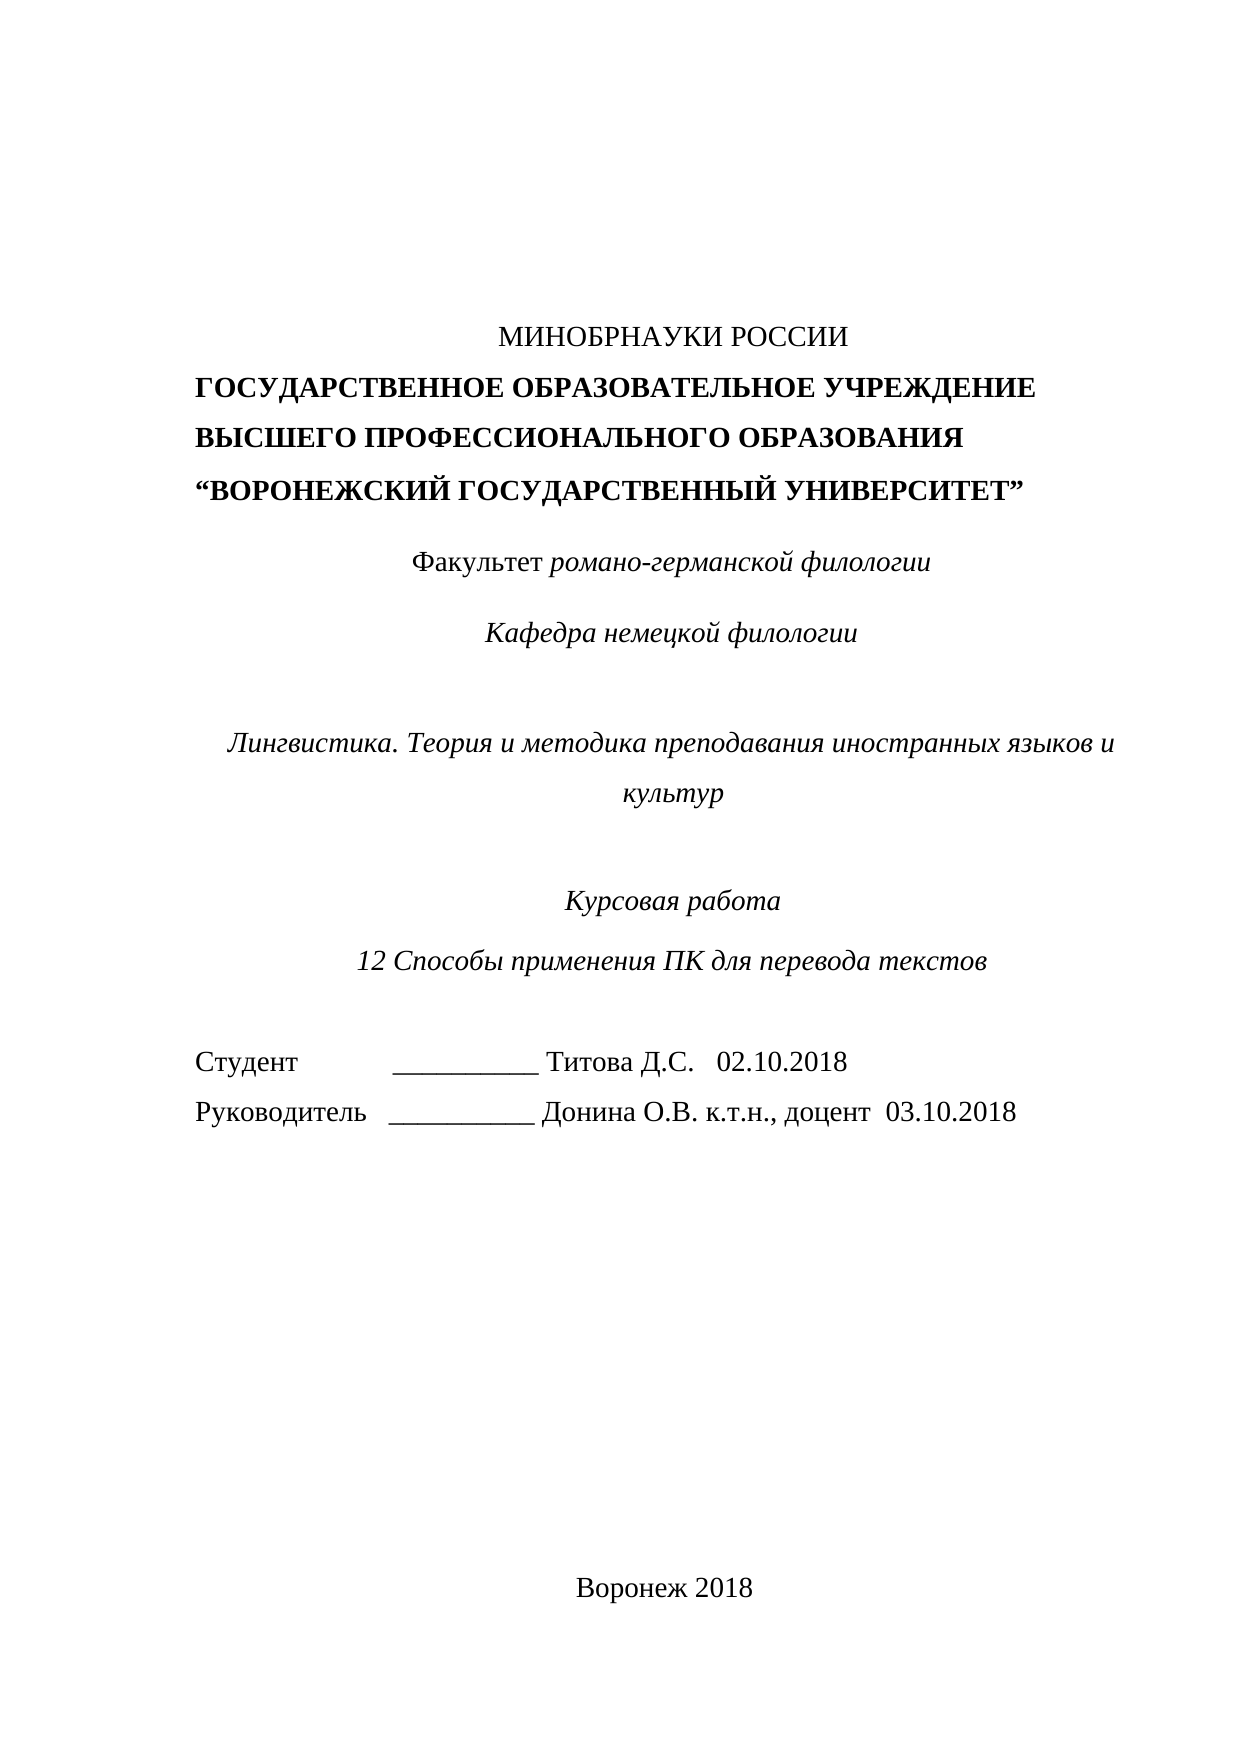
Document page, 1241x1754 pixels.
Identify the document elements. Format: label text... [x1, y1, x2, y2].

text Факультет романо-германской филологии [194, 544, 1152, 578]
text Студент __________ Титова Д.С. 02.10.2018 [195, 1044, 1152, 1077]
text Лингвистика. Теория и методика преподавания иностранных языков и культур [194, 725, 1152, 809]
text “ВОРОНЕЖСКИЙ ГОСУДАРСТВЕННЫЙ УНИВЕРСИТЕТ” [195, 473, 1152, 507]
text Курсовая работа [194, 883, 1152, 917]
text ГОСУДАРСТВЕННОЕ ОБРАЗОВАТЕЛЬНОЕ УЧРЕЖДЕНИЕ ВЫСШЕГО ПРОФЕССИОНАЛЬНОГО ОБРАЗОВАНИЯ [195, 370, 1152, 453]
text МИНОБРНАУКИ РОССИИ [195, 319, 1152, 353]
text Кафедра немецкой филологии [194, 615, 1152, 648]
text Руководитель __________ Донина О.В. к.т.н., доцент 03.10.2018 [195, 1094, 1152, 1128]
text Воронеж 2018 [177, 1570, 1152, 1604]
text 12 Способы применения ПК для перевода текстов [195, 943, 1152, 977]
